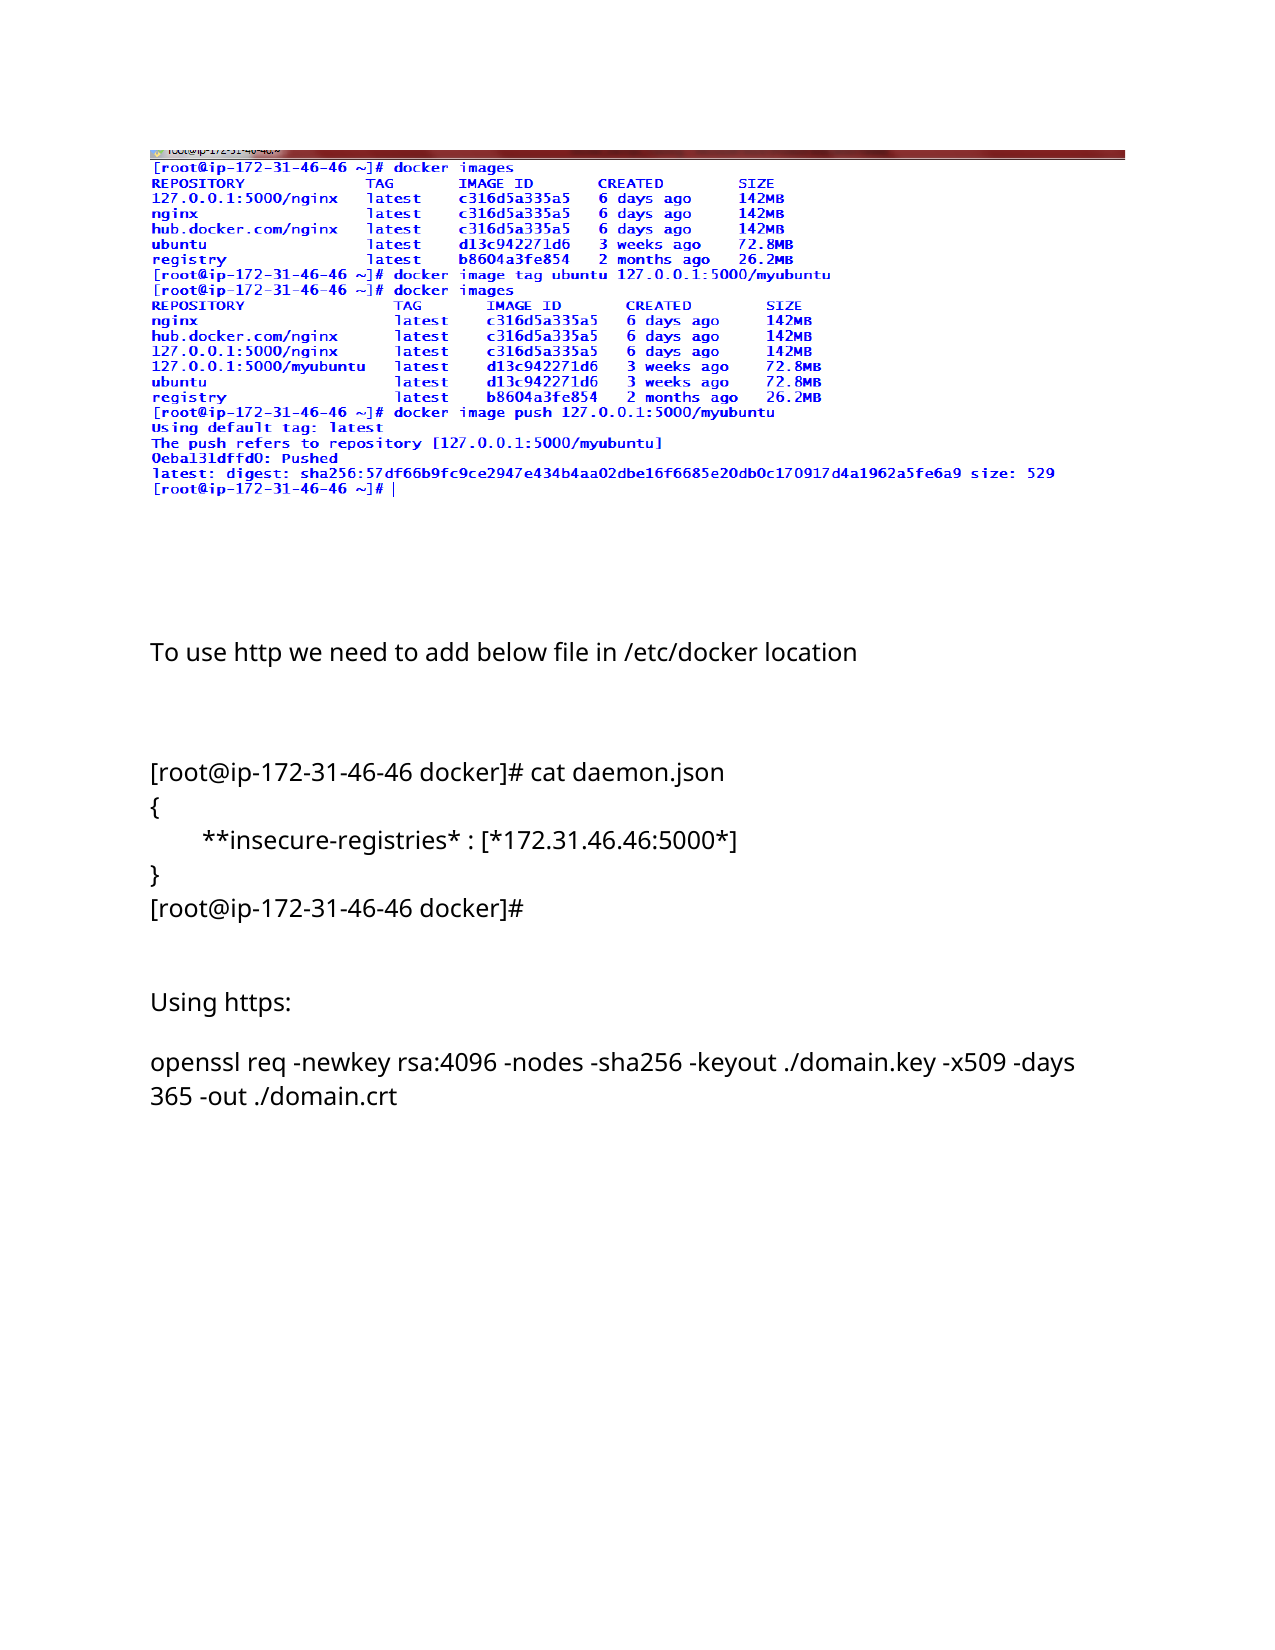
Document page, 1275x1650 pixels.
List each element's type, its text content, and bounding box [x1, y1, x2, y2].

text { [150, 788, 1125, 822]
text [root@ip-172-31-46-46 docker]# [150, 890, 1125, 924]
text **insecure-registries* : [*172.31.46.46:5000*] [150, 822, 1125, 856]
text } [150, 856, 1125, 890]
text To use http we need to add below file in /etc/docker location [150, 634, 1125, 668]
text openssl req -newkey rsa:4096 -nodes -sha256 -keyout ./domain.key -x509 -days 365 -out ./domain.crt [150, 1044, 1125, 1113]
text [root@ip-172-31-46-46 docker]# cat daemon.json [150, 754, 1125, 788]
picture [150, 150, 1125, 550]
text Using https: [150, 984, 1125, 1018]
